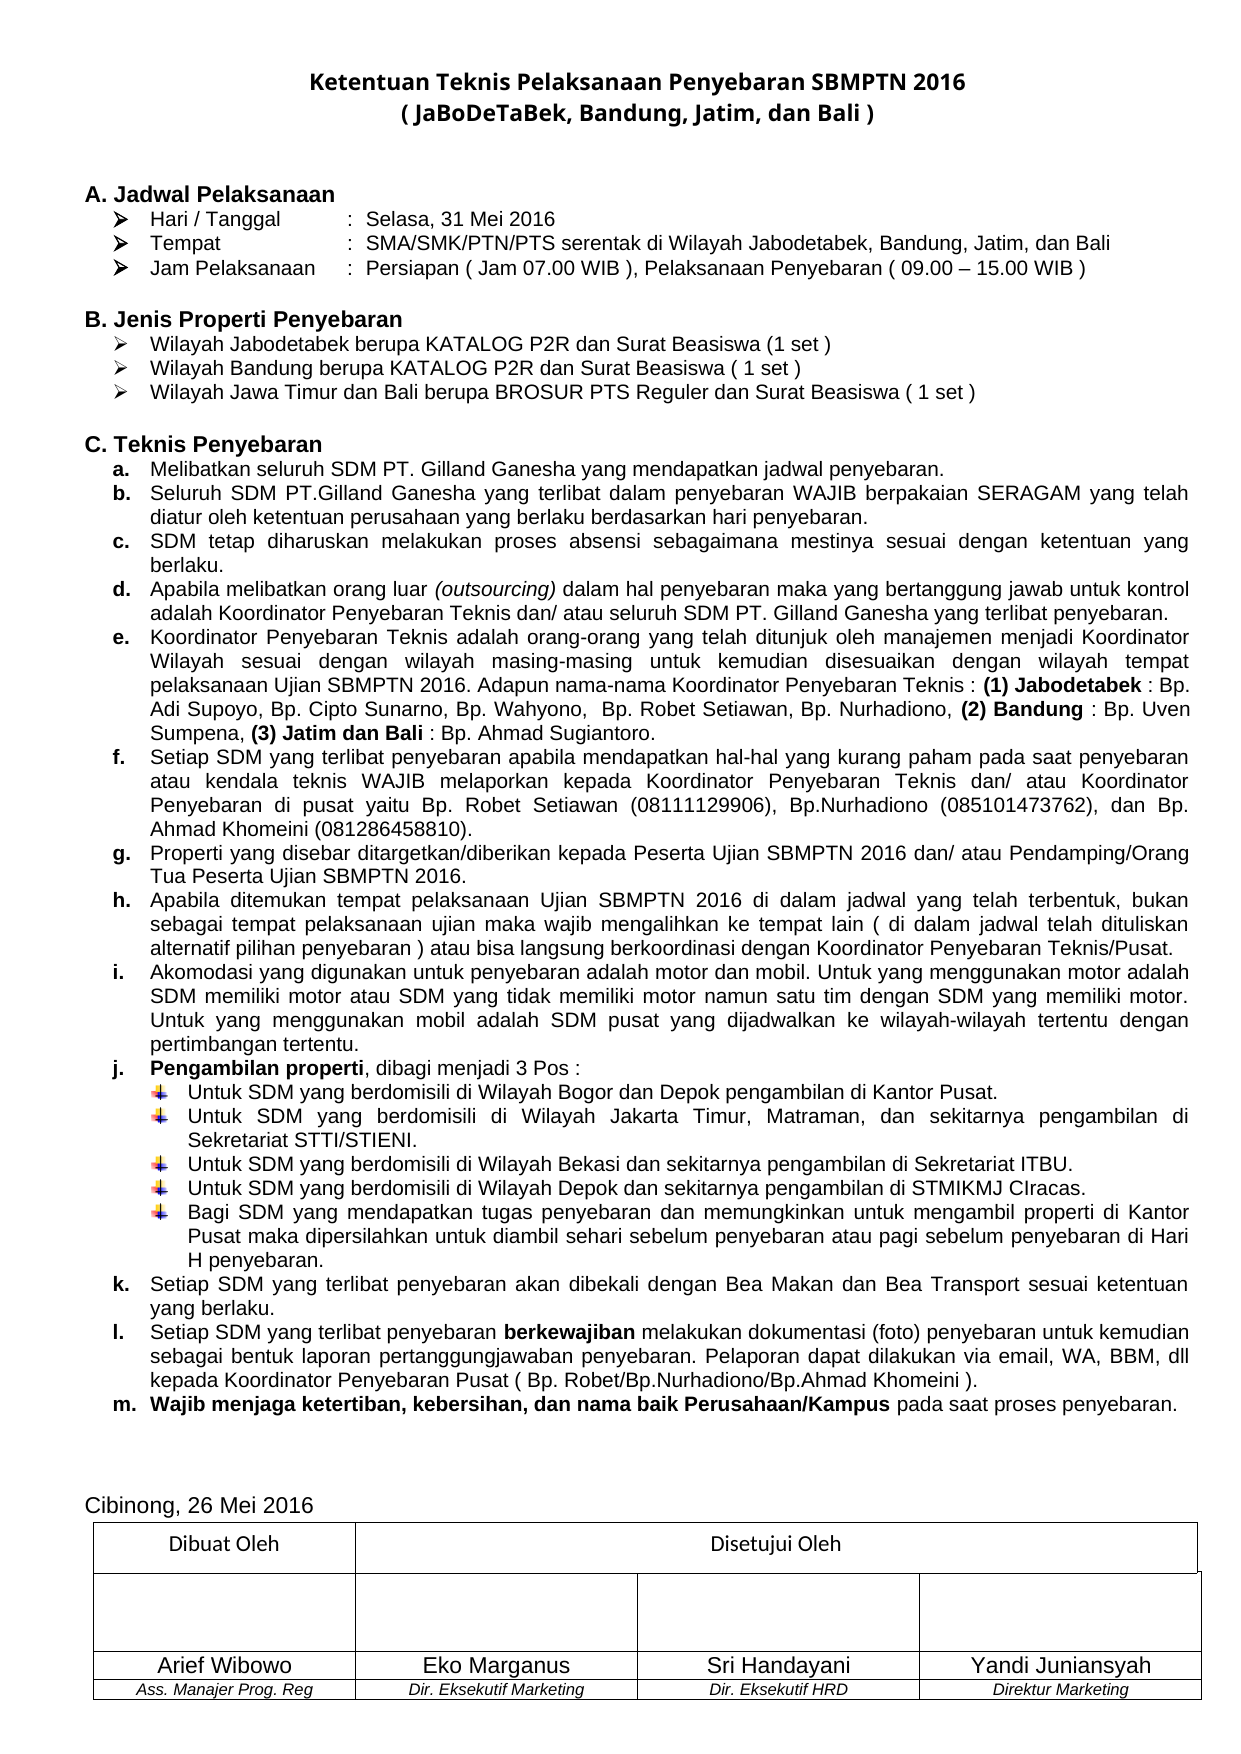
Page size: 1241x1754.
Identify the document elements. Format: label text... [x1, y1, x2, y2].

list Melibatkan seluruh SDM PT. Gilland Ganesha yang mendapatkan jadwal penyebaran. [112, 457, 1191, 481]
text ( JaBoDeTaBek, Bandung, Jatim, dan Bali ) [84, 97, 1191, 128]
text Ketentuan Teknis Pelaksanaan Penyebaran SBMPTN 2016 [84, 66, 1191, 97]
picture [151, 1154, 168, 1172]
picture [151, 1083, 168, 1100]
list Wajib menjaga ketertiban, kebersihan, dan nama baik Perusahaan/Kampus pada saat proses penyebaran. [112, 1391, 1191, 1415]
list Untuk SDM yang berdomisili di Wilayah Bekasi dan sekitarnya pengambilan di Sekretariat ITBU. [150, 1152, 1191, 1176]
table_cell Yandi Juniansyah [920, 1652, 1201, 1678]
list Untuk SDM yang berdomisili di Wilayah Depok dan sekitarnya pengambilan di STMIKMJ CIracas. [150, 1176, 1191, 1200]
list Seluruh SDM PT.Gilland Ganesha yang terlibat dalam penyebaran WAJIB berpakaian SERAGAM yang telah diatur oleh ketentuan perusahaan yang berlaku berdasarkan hari penyebaran. [112, 481, 1191, 529]
table_cell Eko Marganus [356, 1652, 637, 1678]
list Apabila melibatkan orang luar (outsourcing) dalam hal penyebaran maka yang bertanggung jawab untuk kontrol adalah Koordinator Penyebaran Teknis dan/ atau seluruh SDM PT. Gilland Ganesha yang terlibat penyebaran. [112, 577, 1191, 625]
list Hari / Tanggal : Selasa, 31 Mei 2016 [112, 207, 1191, 231]
list Properti yang disebar ditargetkan/diberikan kepada Peserta Ujian SBMPTN 2016 dan/ atau Pendamping/Orang Tua Peserta Ujian SBMPTN 2016. [112, 840, 1191, 888]
list Setiap SDM yang terlibat penyebaran berkewajiban melakukan dokumentasi (foto) penyebaran untuk kemudian sebagai bentuk laporan pertanggungjawaban penyebaran. Pelaporan dapat dilakukan via email, WA, BBM, dll kepada Koordinator Penyebaran Pusat ( Bp. Robet/Bp.Nurhadiono/Bp.Ahmad Khomeini ). [112, 1319, 1191, 1391]
text C. Teknis Penyebaran [84, 431, 1191, 457]
picture [151, 1178, 168, 1196]
table_header [638, 1574, 919, 1651]
table_header [94, 1574, 355, 1651]
text A. Jadwal Pelaksanaan [84, 181, 1191, 207]
list Wilayah Jawa Timur dan Bali berupa BROSUR PTS Reguler dan Surat Beasiswa ( 1 set ) [112, 380, 1191, 404]
text Cibinong, 26 Mei 2016 [84, 1492, 1191, 1518]
table_cell Sri Handayani [638, 1652, 919, 1678]
table_cell Dir. Eksekutif Marketing [356, 1680, 637, 1699]
list Koordinator Penyebaran Teknis adalah orang-orang yang telah ditunjuk oleh manajemen menjadi Koordinator Wilayah sesuai dengan wilayah masing-masing untuk kemudian disesuaikan dengan wilayah tempat pelaksanaan Ujian SBMPTN 2016. Adapun nama-nama Koordinator Penyebaran Teknis : (1) Jabodetabek : Bp. Adi Supoyo, Bp. Cipto Sunarno, Bp. Wahyono, Bp. Robet Setiawan, Bp. Nurhadiono, (2) Bandung : Bp. Uven Sumpena, (3) Jatim dan Bali : Bp. Ahmad Sugiantoro. [112, 625, 1191, 744]
list Akomodasi yang digunakan untuk penyebaran adalah motor dan mobil. Untuk yang menggunakan motor adalah SDM memiliki motor atau SDM yang tidak memiliki motor namun satu tim dengan SDM yang memiliki motor. Untuk yang menggunakan mobil adalah SDM pusat yang dijadwalkan ke wilayah-wilayah tertentu dengan pertimbangan tertentu. [112, 960, 1191, 1056]
table_cell Dir. Eksekutif HRD [638, 1680, 919, 1699]
list Untuk SDM yang berdomisili di Wilayah Bogor dan Depok pengambilan di Kantor Pusat. [150, 1080, 1191, 1104]
list Setiap SDM yang terlibat penyebaran apabila mendapatkan hal-hal yang kurang paham pada saat penyebaran atau kendala teknis WAJIB melaporkan kepada Koordinator Penyebaran Teknis dan/ atau Koordinator Penyebaran di pusat yaitu Bp. Robet Setiawan (08111129906), Bp.Nurhadiono (085101473762), dan Bp. Ahmad Khomeini (081286458810). [112, 744, 1191, 840]
picture [151, 1202, 168, 1220]
list Tempat : SMA/SMK/PTN/PTS serentak di Wilayah Jabodetabek, Bandung, Jatim, dan Bali [112, 231, 1191, 255]
list Pengambilan properti, dibagi menjadi 3 Pos : [112, 1056, 1191, 1080]
picture [151, 1106, 168, 1124]
list Bagi SDM yang mendapatkan tugas penyebaran dan memungkinkan untuk mengambil properti di Kantor Pusat maka dipersilahkan untuk diambil sehari sebelum penyebaran atau pagi sebelum penyebaran di Hari H penyebaran. [150, 1200, 1191, 1272]
table_cell Ass. Manajer Prog. Reg [94, 1680, 355, 1699]
list B. Jenis Properti Penyebaran [84, 306, 1191, 332]
list Wilayah Bandung berupa KATALOG P2R dan Surat Beasiswa ( 1 set ) [112, 356, 1191, 380]
table_cell Direktur Marketing [920, 1680, 1201, 1699]
list Jam Pelaksanaan : Persiapan ( Jam 07.00 WIB ), Pelaksanaan Penyebaran ( 09.00 – 15.00 WIB ) [112, 255, 1191, 279]
list Apabila ditemukan tempat pelaksanaan Ujian SBMPTN 2016 di dalam jadwal yang telah terbentuk, bukan sebagai tempat pelaksanaan ujian maka wajib mengalihkan ke tempat lain ( di dalam jadwal telah dituliskan alternatif pilihan penyebaran ) atau bisa langsung berkoordinasi dengan Koordinator Penyebaran Teknis/Pusat. [112, 888, 1191, 960]
table_cell Arief Wibowo [94, 1652, 355, 1678]
list Wilayah Jabodetabek berupa KATALOG P2R dan Surat Beasiswa (1 set ) [112, 332, 1191, 356]
table_header [356, 1574, 637, 1651]
list Setiap SDM yang terlibat penyebaran akan dibekali dengan Bea Makan dan Bea Transport sesuai ketentuan yang berlaku. [112, 1272, 1191, 1319]
list Untuk SDM yang berdomisili di Wilayah Jakarta Timur, Matraman, dan sekitarnya pengambilan di Sekretariat STTI/STIENI. [150, 1104, 1191, 1152]
list SDM tetap diharuskan melakukan proses absensi sebagaimana mestinya sesuai dengan ketentuan yang berlaku. [112, 529, 1191, 577]
table_header [920, 1572, 1201, 1651]
